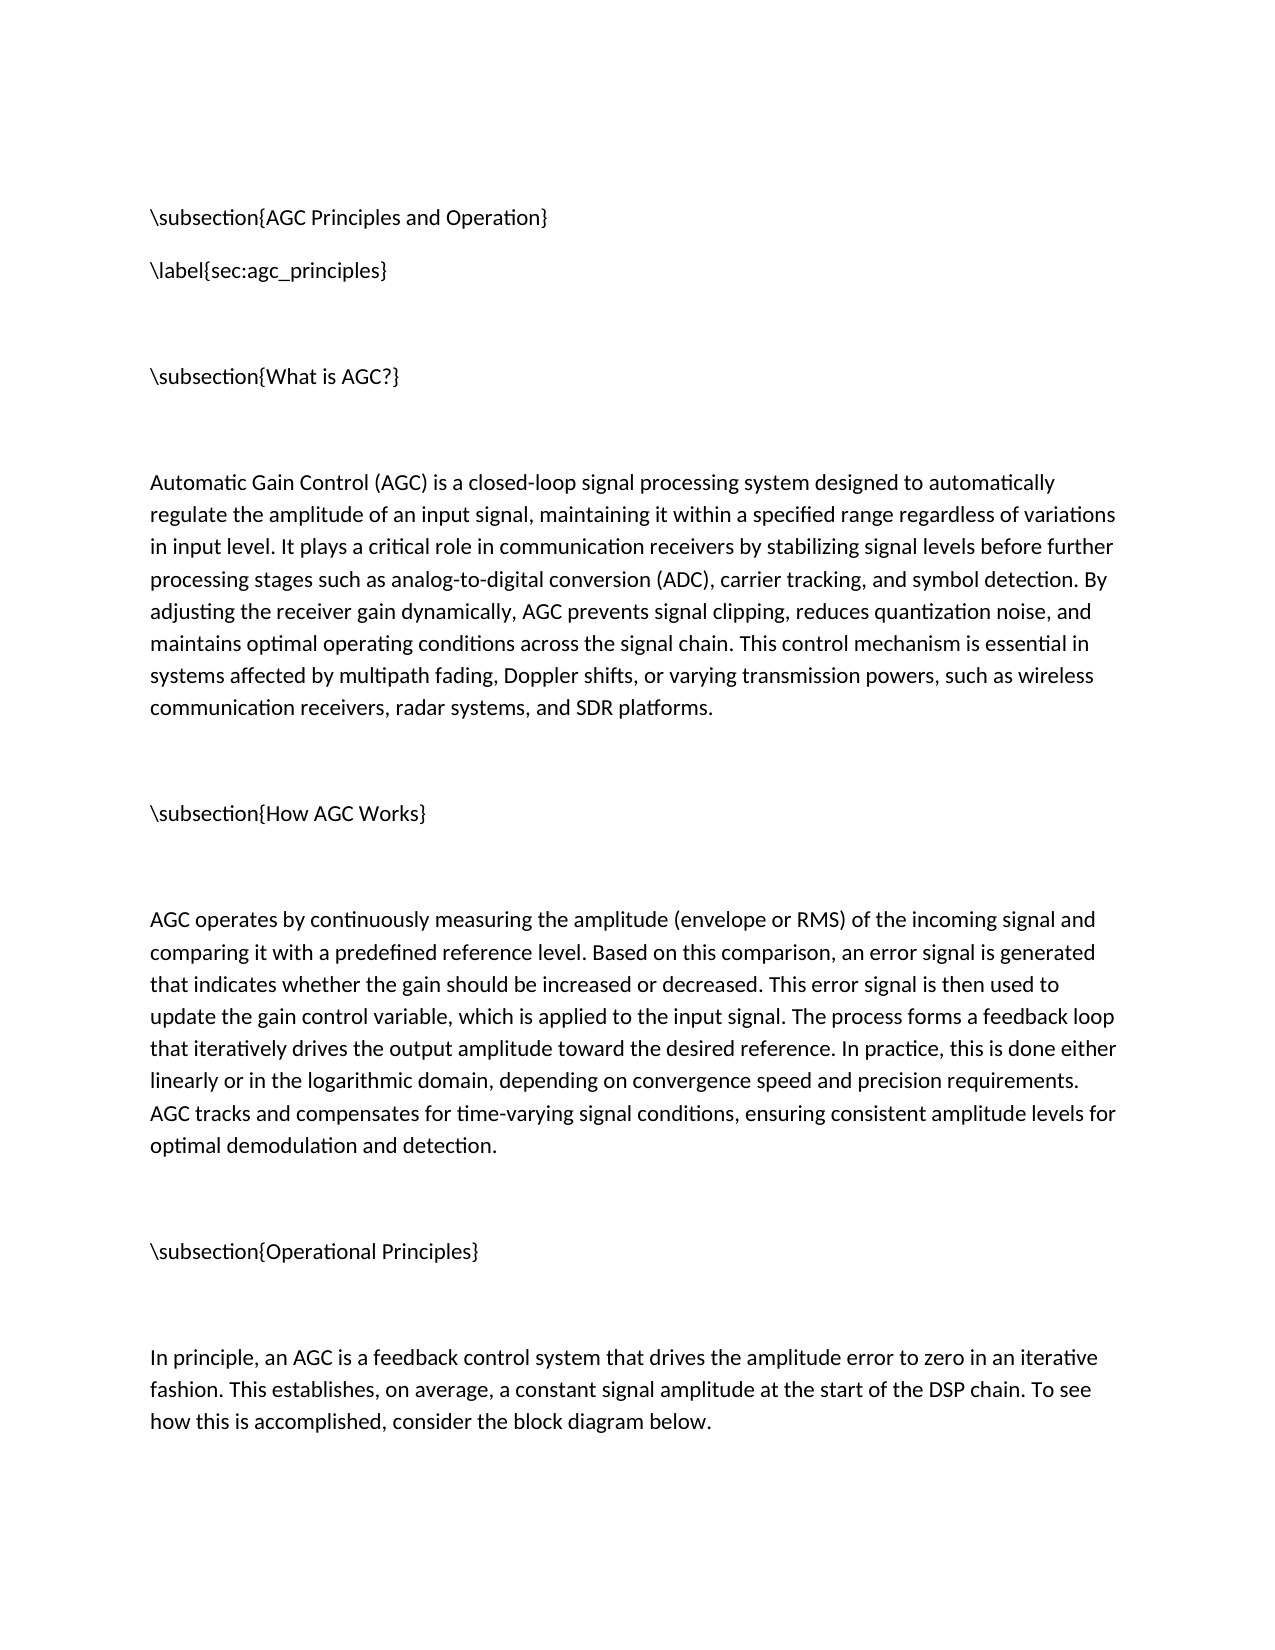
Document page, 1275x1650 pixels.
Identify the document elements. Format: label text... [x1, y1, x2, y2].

text \subsection{How AGC Works} [150, 799, 1125, 827]
text \subsection{Operational Principles} [150, 1237, 1125, 1265]
text AGC operates by continuously measuring the amplitude (envelope or RMS) of the incoming signal and comparing it with a predefined reference level. Based on this comparison, an error signal is generated that indicates whether the gain should be increased or decreased. This error signal is then used to update the gain control variable, which is applied to the input signal. The process forms a feedback loop that iteratively drives the output amplitude toward the desired reference. In practice, this is done either linearly or in the logarithmic domain, depending on convergence speed and precision requirements. AGC tracks and compensates for time-varying signal conditions, ensuring consistent amplitude levels for optimal demodulation and detection. [150, 906, 1125, 1159]
text In principle, an AGC is a feedback control system that drives the amplitude error to zero in an iterative fashion. This establishes, on average, a constant signal amplitude at the start of the DSP chain. To see how this is accomplished, consider the block diagram below. [150, 1343, 1125, 1435]
text \subsection{AGC Principles and Operation} [150, 203, 1125, 231]
text \subsection{What is AGC?} [150, 362, 1125, 390]
text \label{sec:agc_principles} [150, 256, 1125, 284]
text Automatic Gain Control (AGC) is a closed-loop signal processing system designed to automatically regulate the amplitude of an input signal, maintaining it within a specified range regardless of variations in input level. It plays a critical role in communication receivers by stabilizing signal levels before further processing stages such as analog-to-digital conversion (ADC), carrier tracking, and symbol detection. By adjusting the receiver gain dynamically, AGC prevents signal clipping, reduces quantization noise, and maintains optimal operating conditions across the signal chain. This control mechanism is essential in systems affected by multipath fading, Doppler shifts, or varying transmission powers, such as wireless communication receivers, radar systems, and SDR platforms. [150, 468, 1125, 721]
